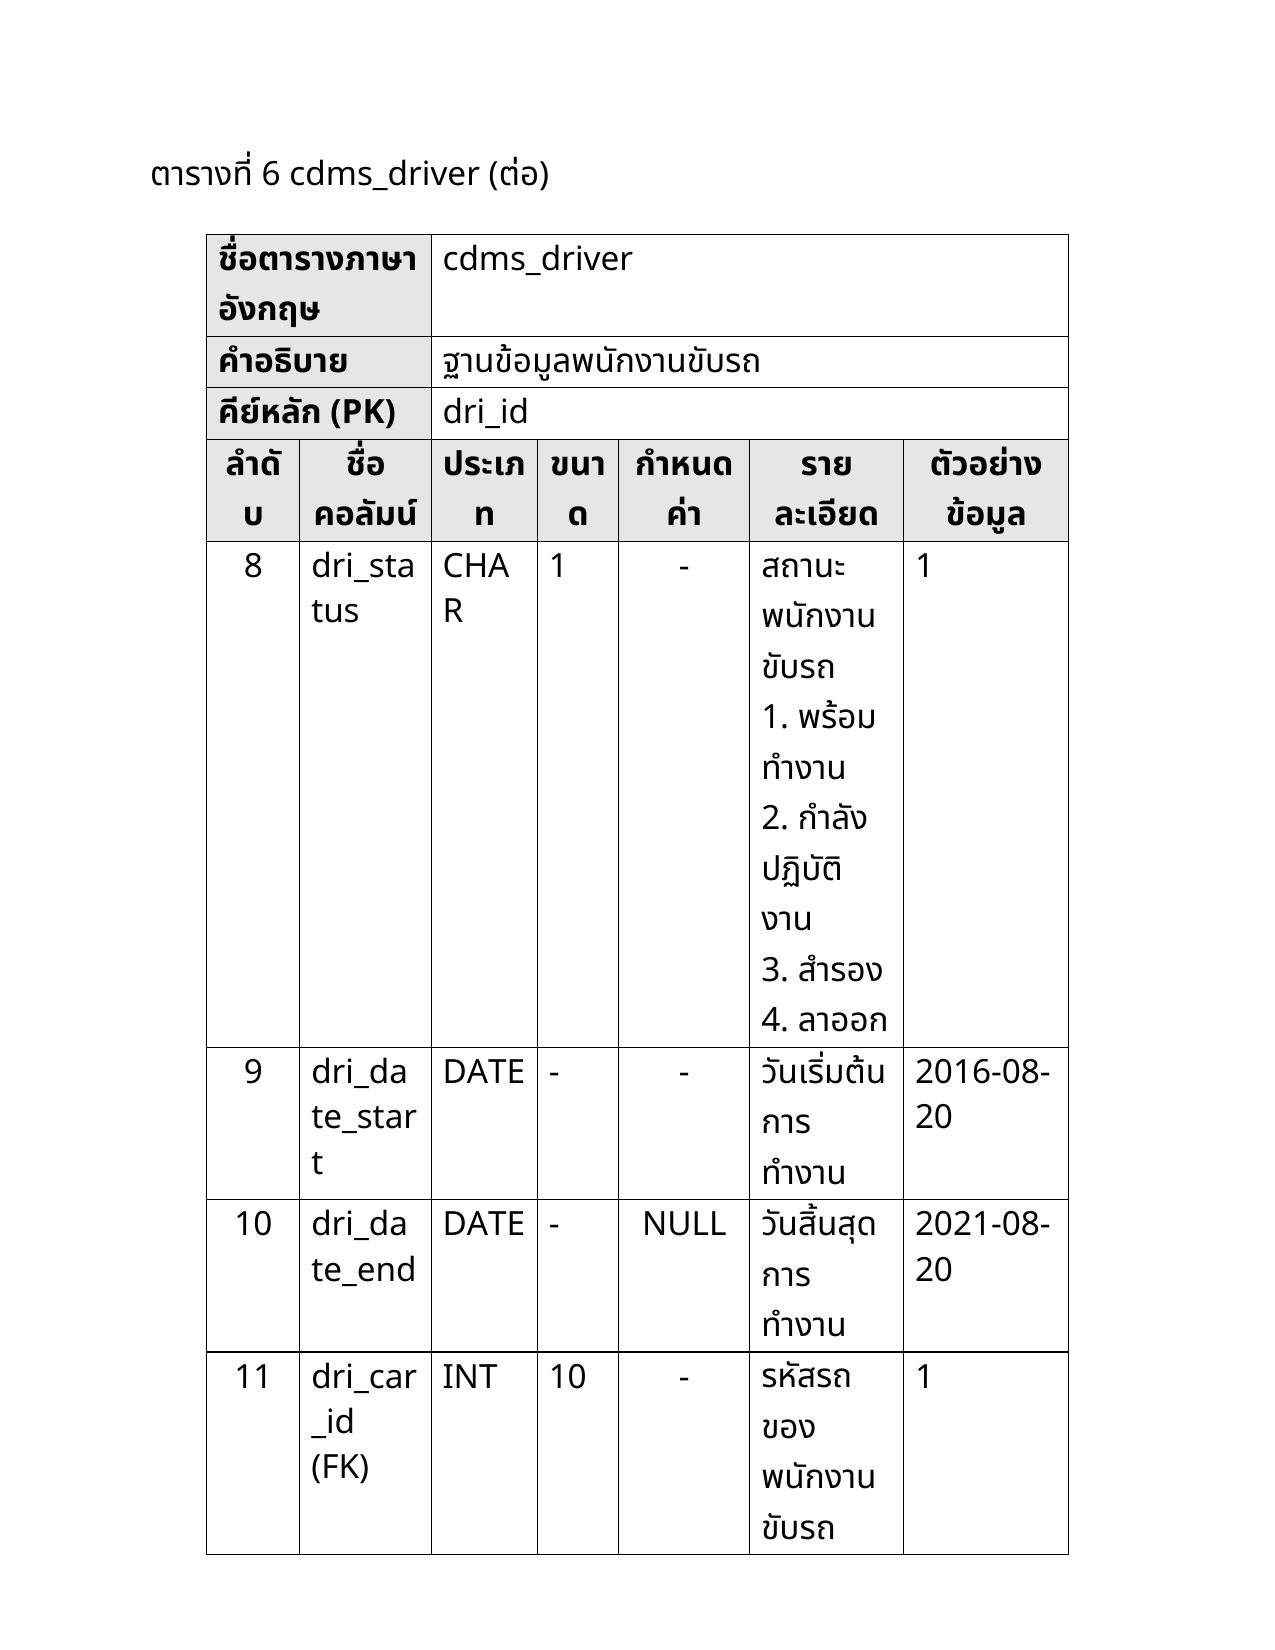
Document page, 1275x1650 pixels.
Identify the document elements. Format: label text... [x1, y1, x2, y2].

table_cell ประเภท [432, 440, 537, 541]
table_cell INT [432, 1353, 537, 1554]
table_cell ลำดับ [207, 440, 299, 541]
table_cell รหัสรถของพนักงานขับรถ [750, 1353, 903, 1554]
table_cell - [538, 1048, 618, 1199]
table_cell วันสิ้นสุดการทำงาน [750, 1200, 903, 1351]
table_cell วันเริ่มต้นการทำงาน [750, 1048, 903, 1199]
table_cell 8 [207, 542, 299, 1047]
table_cell กำหนดค่า [619, 440, 749, 541]
table_cell - [619, 1353, 749, 1554]
table_cell DATE [432, 1048, 537, 1199]
table_cell - [538, 1200, 618, 1351]
table_cell dri_car_id (FK) [300, 1353, 431, 1554]
table_cell NULL [619, 1200, 749, 1351]
table_cell DATE [432, 1200, 537, 1351]
table_cell dri_status [300, 542, 431, 1047]
table_cell - [619, 542, 749, 1047]
table_cell รายละเอียด [750, 440, 903, 541]
table_cell 2021-08-20 [904, 1200, 1068, 1351]
table_header cdms_driver [432, 235, 1068, 336]
table_cell คีย์หลัก (PK) [207, 388, 431, 439]
table_cell 10 [538, 1353, 618, 1554]
table_cell 1 [538, 542, 618, 1047]
table_cell dri_date_end [300, 1200, 431, 1351]
table_cell ชื่อคอลัมน์ [300, 440, 431, 541]
table_cell สถานะพนักงานขับรถ 1. พร้อมทำงาน 2. กำลังปฏิบัติงาน 3. สำรอง 4. ลาออก [750, 542, 903, 1047]
table_cell 1 [904, 542, 1068, 1047]
table_cell dri_id [432, 388, 1068, 439]
table_cell ฐานข้อมูลพนักงานขับรถ [432, 337, 1068, 387]
table_cell - [619, 1048, 749, 1199]
table_cell 2016-08-20 [904, 1048, 1068, 1199]
table_cell 1 [904, 1353, 1068, 1554]
table_cell 10 [207, 1200, 299, 1351]
table_cell CHAR [432, 542, 537, 1047]
table_cell 9 [207, 1048, 299, 1199]
table_cell 11 [207, 1353, 299, 1554]
table_cell ตัวอย่างข้อมูล [904, 440, 1068, 541]
table_cell คำอธิบาย [207, 337, 431, 387]
table_header ชื่อตารางภาษาอังกฤษ [207, 235, 431, 336]
table_cell ขนาด [538, 440, 618, 541]
table_cell dri_date_start [300, 1048, 431, 1199]
text ตารางที่ 6 cdms_driver (ต่อ) [150, 150, 1125, 201]
